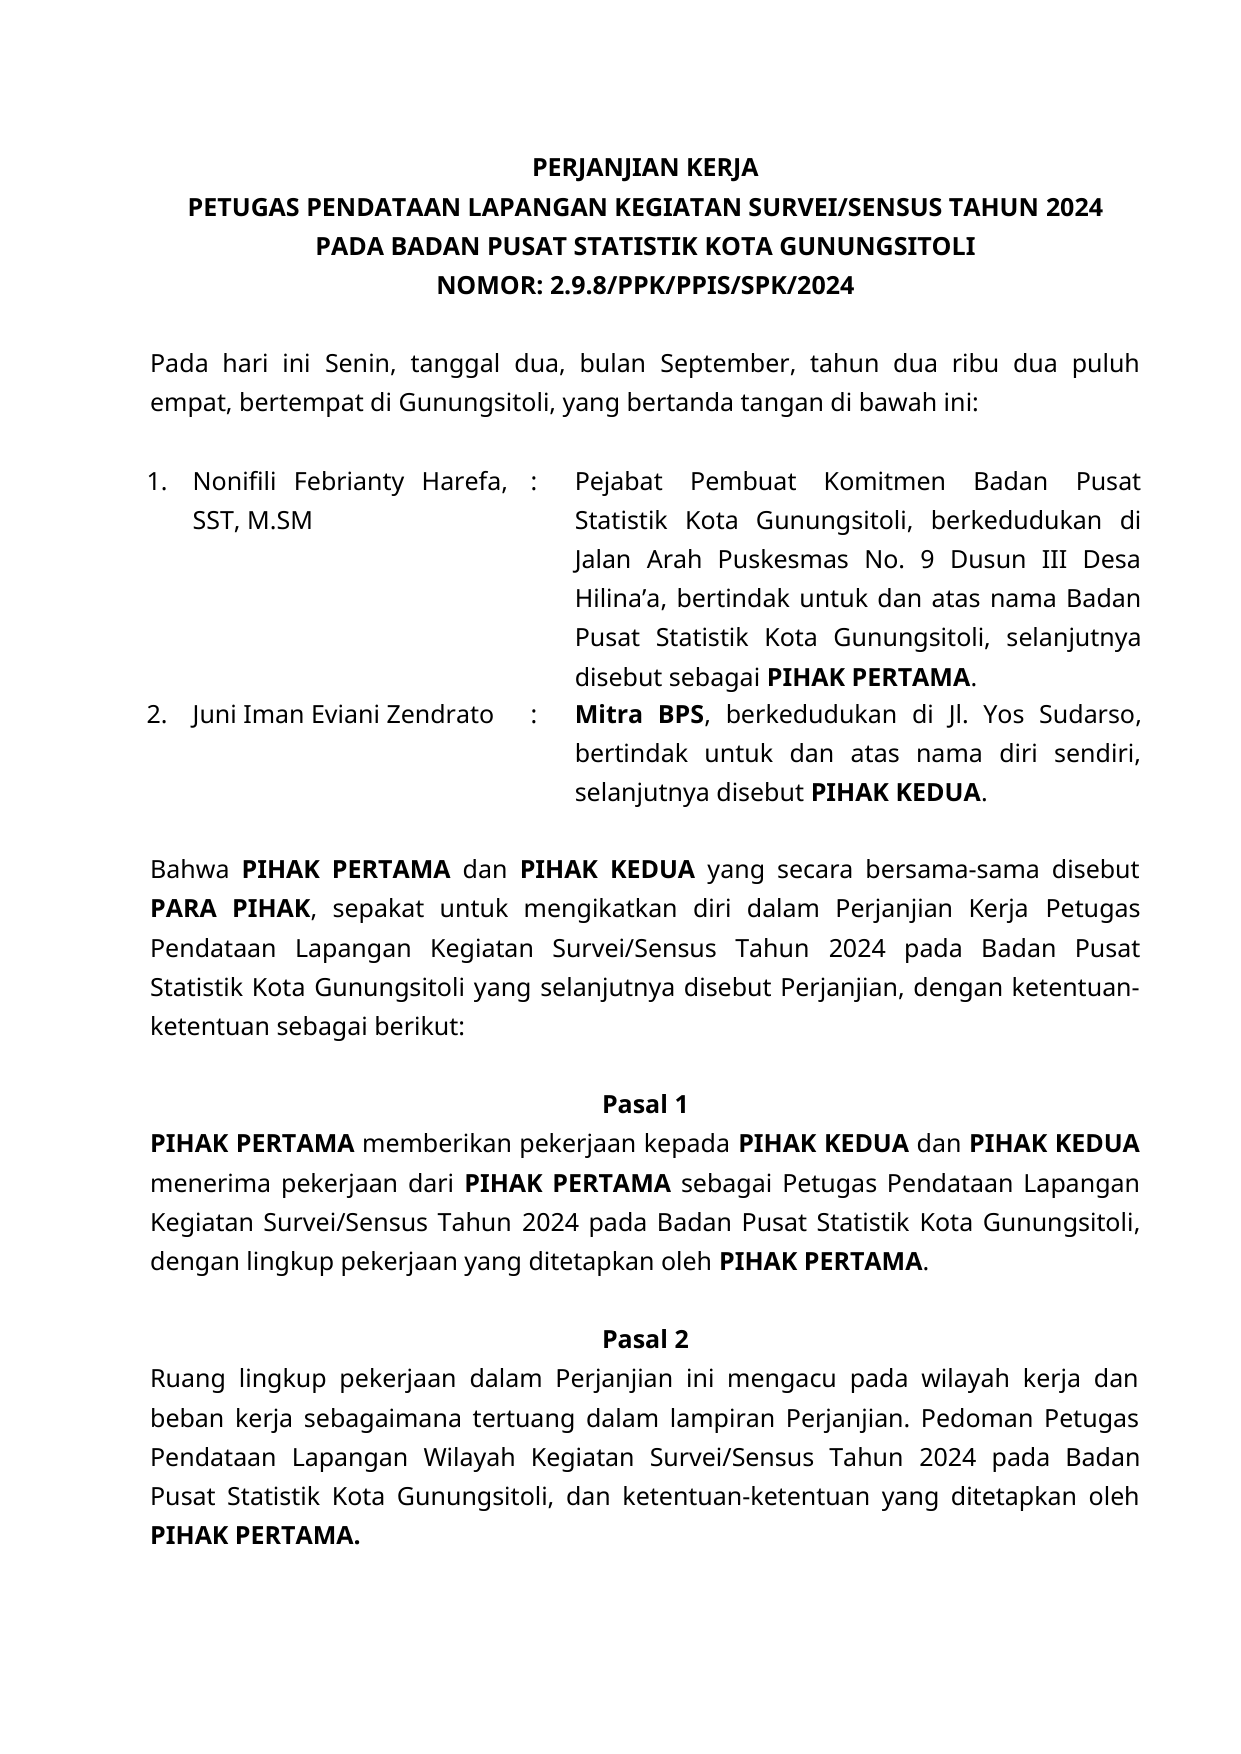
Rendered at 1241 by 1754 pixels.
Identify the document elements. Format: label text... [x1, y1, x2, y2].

text Bahwa PIHAK PERTAMA dan PIHAK KEDUA yang secara bersama-sama disebut PARA PIHAK, sepakat untuk mengikatkan diri dalam Perjanjian Kerja Petugas Pendataan Lapangan Kegiatan Survei/Sensus Tahun 2024 pada Badan Pusat Statistik Kota Gunungsitoli yang selanjutnya disebut Perjanjian, dengan ketentuan-ketentuan sebagai berikut: [150, 852, 1140, 1043]
text Ruang lingkup pekerjaan dalam Perjanjian ini mengacu pada wilayah kerja dan beban kerja sebagaimana tertuang dalam lampiran Perjanjian. Pedoman Petugas Pendataan Lapangan Wilayah Kegiatan Survei/Sensus Tahun 2024 pada Badan Pusat Statistik Kota Gunungsitoli, dan ketentuan-ketentuan yang ditetapkan oleh PIHAK PERTAMA. [150, 1361, 1140, 1552]
text Pasal 2 [150, 1322, 1140, 1356]
table_cell Juni Iman Eviani Zendrato [181, 697, 519, 813]
table_header Nonifili Febrianty Harefa, SST, M.SM [181, 463, 519, 697]
table_header Pejabat Pembuat Komitmen Badan Pusat Statistik Kota Gunungsitoli, berkedudukan di Jalan Arah Puskesmas No. 9 Dusun III Desa Hilina’a, bertindak untuk dan atas nama Badan Pusat Statistik Kota Gunungsitoli, selanjutnya disebut sebagai PIHAK PERTAMA. [563, 463, 1153, 697]
text PERJANJIAN KERJA [150, 150, 1140, 184]
text PETUGAS PENDATAAN LAPANGAN KEGIATAN SURVEI/SENSUS TAHUN 2024 PADA BADAN PUSAT STATISTIK KOTA GUNUNGSITOLI [150, 189, 1140, 262]
text PIHAK PERTAMA memberikan pekerjaan kepada PIHAK KEDUA dan PIHAK KEDUA menerima pekerjaan dari PIHAK PERTAMA sebagai Petugas Pendataan Lapangan Kegiatan Survei/Sensus Tahun 2024 pada Badan Pusat Statistik Kota Gunungsitoli, dengan lingkup pekerjaan yang ditetapkan oleh PIHAK PERTAMA. [150, 1126, 1140, 1278]
table_header 1. [135, 463, 181, 697]
table_cell : [519, 697, 563, 813]
table_header : [519, 463, 563, 697]
table_cell 2. [135, 697, 181, 813]
text Pasal 1 [150, 1087, 1140, 1121]
table_cell Mitra BPS, berkedudukan di Jl. Yos Sudarso, bertindak untuk dan atas nama diri sendiri, selanjutnya disebut PIHAK KEDUA. [563, 697, 1153, 813]
text NOMOR: 2.9.8/PPK/PPIS/SPK/2024 [150, 267, 1140, 302]
text Pada hari ini Senin, tanggal dua, bulan September, tahun dua ribu dua puluh empat, bertempat di Gunungsitoli, yang bertanda tangan di bawah ini: [150, 346, 1140, 419]
